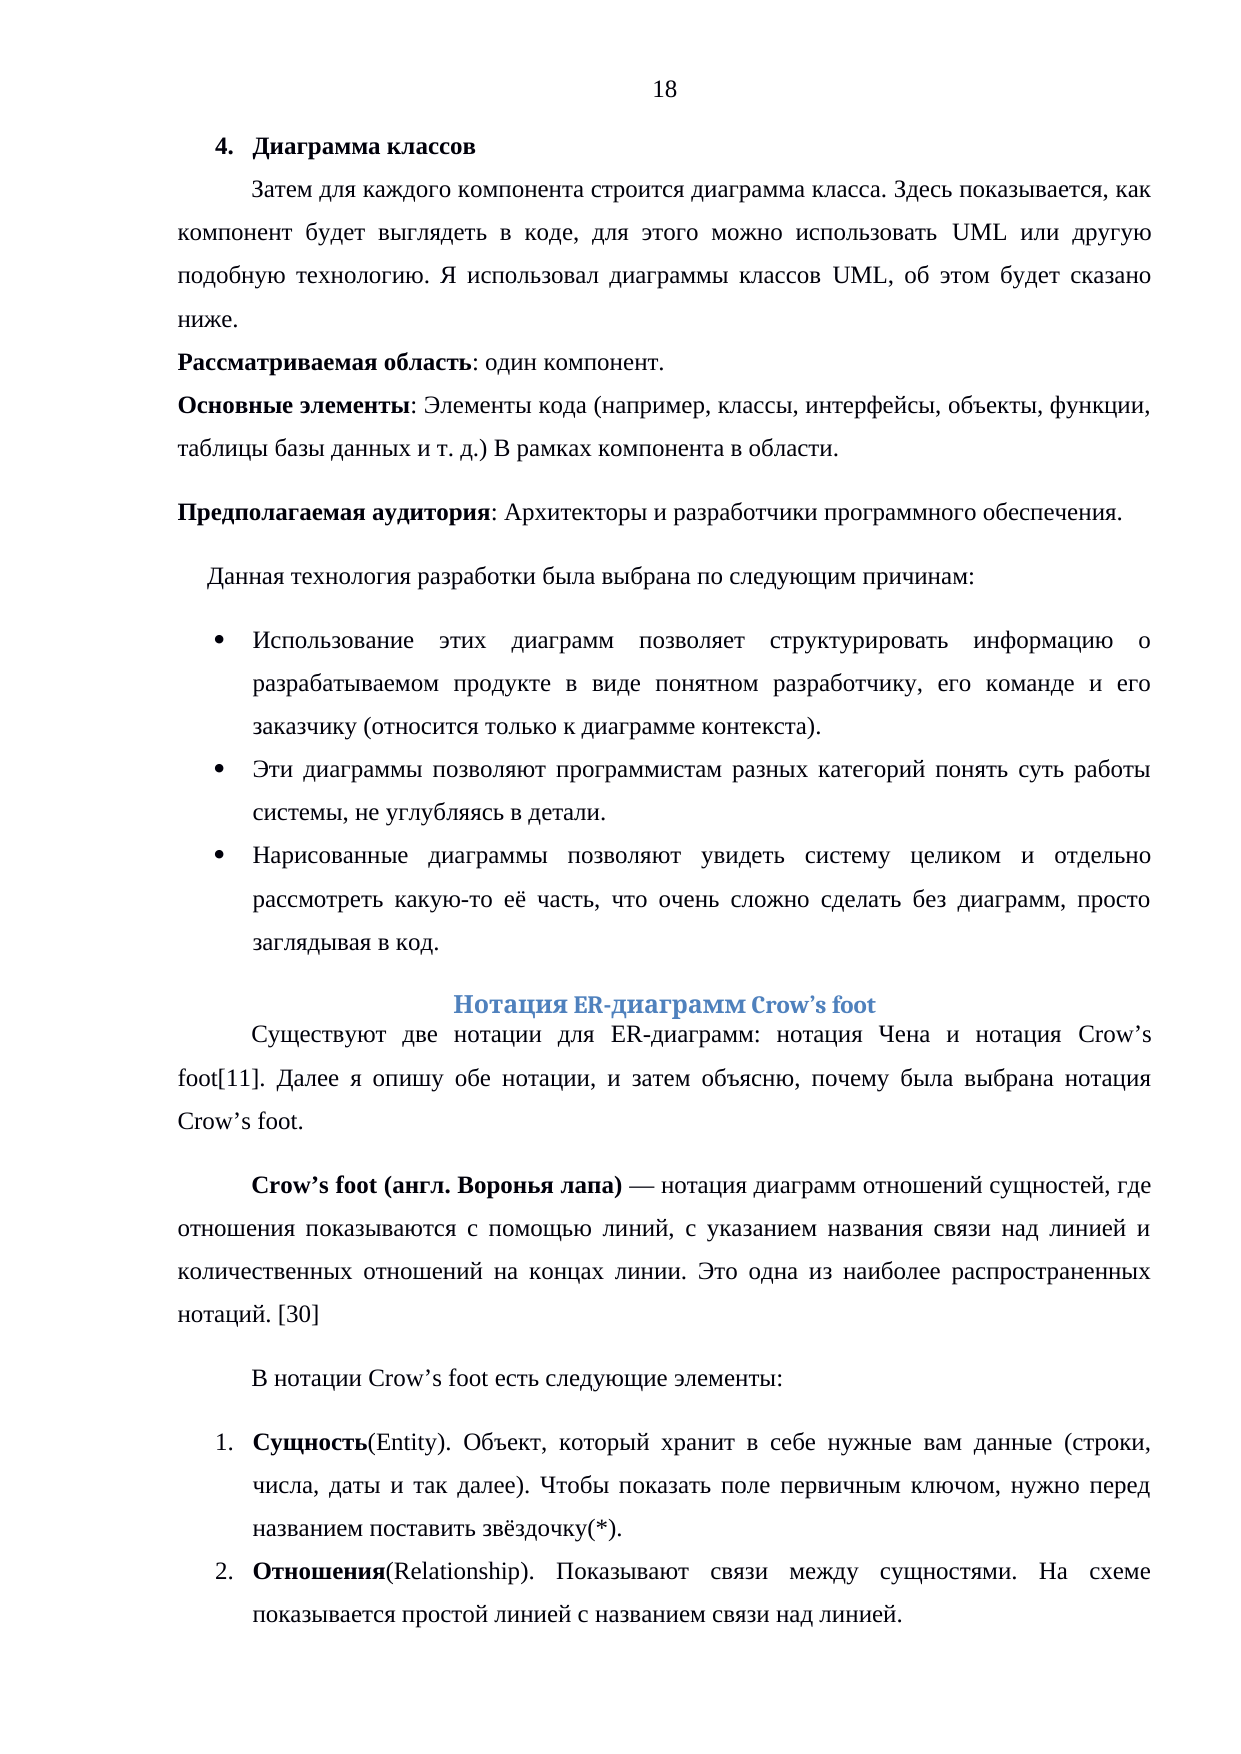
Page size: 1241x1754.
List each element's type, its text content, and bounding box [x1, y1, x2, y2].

list Рассматриваемая область: один компонент. [177, 347, 1152, 376]
text В нотации Crow’s foot есть следующие элементы: [177, 1363, 1152, 1392]
text Данная технология разработки была выбрана по следующим причинам: [207, 561, 1152, 590]
text Существуют две нотации для ER-диаграмм: нотация Чена и нотация Crow’s foot[11]. Далее я опишу обе нотации, и затем объясню, почему была выбрана нотация Crow’s foot. [177, 1019, 1152, 1134]
list Диаграмма классов [215, 131, 1152, 160]
list Эти диаграммы позволяют программистам разных категорий понять суть работы системы, не углубляясь в детали. [215, 754, 1152, 826]
list Отношения(Relationship). Показывают связи между сущностями. На схеме показывается простой линией с названием связи над линией. [215, 1556, 1152, 1628]
text Предполагаемая аудитория: Архитекторы и разработчики программного обеспечения. [177, 497, 1152, 526]
text Crow’s foot (англ. Воронья лапа) — нотация диаграмм отношений сущностей, где отношения показываются с помощью линий, с указанием названия связи над линией и количественных отношений на концах линии. Это одна из наиболее распространенных нотаций. [30] [177, 1170, 1152, 1328]
list Нарисованные диаграммы позволяют увидеть систему целиком и отдельно рассмотреть какую-то её часть, что очень сложно сделать без диаграмм, просто заглядывая в код. [215, 841, 1152, 956]
list Основные элементы: Элементы кода (например, классы, интерфейсы, объекты, функции, таблицы базы данных и т. д.) В рамках компонента в области. [177, 390, 1152, 462]
list Затем для каждого компонента строится диаграмма класса. Здесь показывается, как компонент будет выглядеть в коде, для этого можно использовать UML или другую подобную технологию. Я использовал диаграммы классов UML, об этом будет сказано ниже. [177, 174, 1152, 332]
subtitle Нотация ER-диаграмм Crow’s foot [177, 991, 1152, 1019]
list Сущность(Entity). Объект, который хранит в себе нужные вам данные (строки, числа, даты и так далее). Чтобы показать поле первичным ключом, нужно перед названием поставить звёздочку(*). [215, 1427, 1152, 1542]
list Использование этих диаграмм позволяет структурировать информацию о разрабатываемом продукте в виде понятном разработчику, его команде и его заказчику (относится только к диаграмме контекста). [215, 625, 1152, 740]
